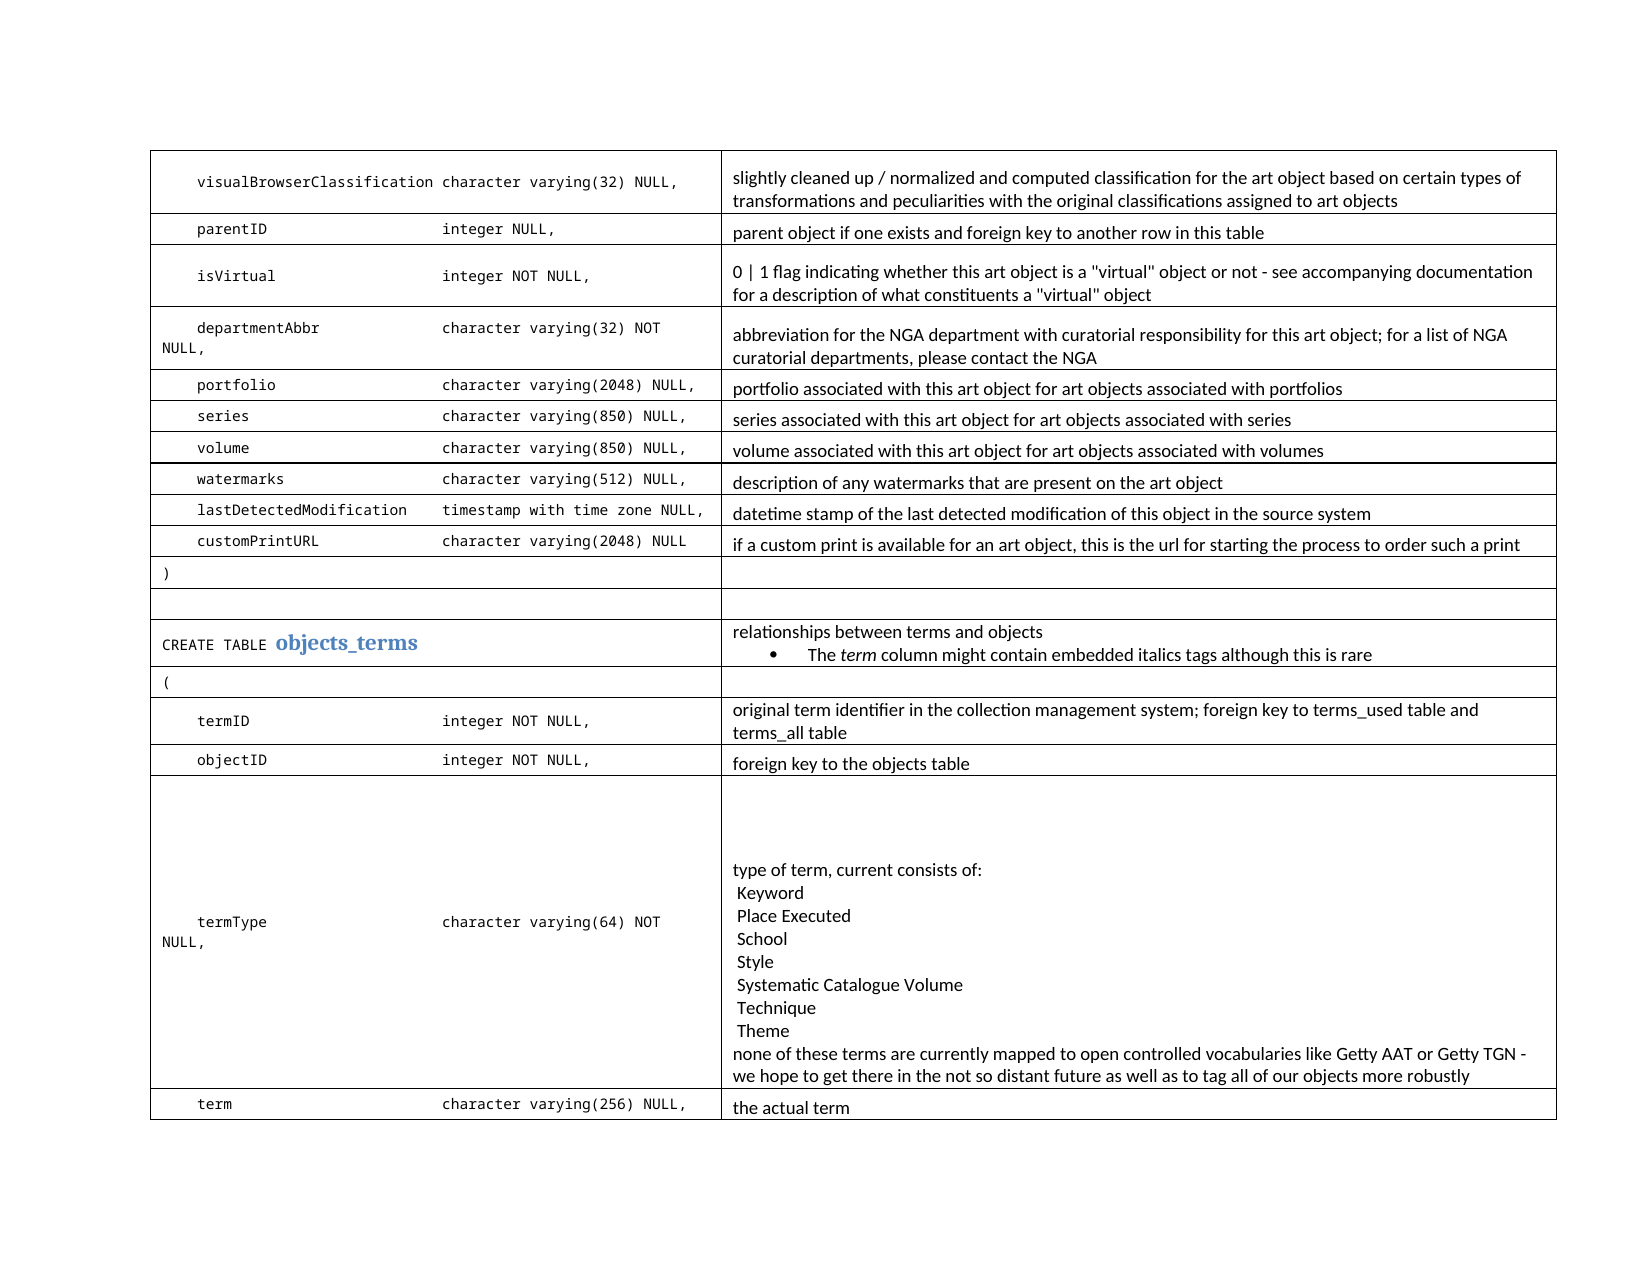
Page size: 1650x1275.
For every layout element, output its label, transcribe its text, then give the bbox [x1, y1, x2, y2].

table_cell the actual term [722, 1089, 1556, 1119]
table_cell watermarks character varying(512) NULL, [151, 464, 721, 494]
table_cell termType character varying(64) NOT NULL, [151, 776, 721, 1087]
table_cell abbreviation for the NGA department with curatorial responsibility for this art object; for a list of NGA curatorial departments, please contact the NGA [722, 307, 1556, 369]
table_cell customPrintURL character varying(2048) NULL [151, 526, 721, 556]
table_cell series character varying(850) NULL, [151, 401, 721, 431]
table_cell ) [151, 557, 721, 587]
table_cell departmentAbbr character varying(32) NOT NULL, [151, 307, 721, 369]
table_cell parent object if one exists and foreign key to another row in this table [722, 214, 1556, 244]
table_cell original term identifier in the collection management system; foreign key to terms_used table and terms_all table [722, 698, 1556, 744]
table_cell [722, 557, 1556, 587]
table_cell lastDetectedModification timestamp with time zone NULL, [151, 495, 721, 525]
table_cell relationships between terms and objects The term column might contain embedded italics tags although this is rare [722, 620, 1556, 666]
table_cell term character varying(256) NULL, [151, 1089, 721, 1119]
table_cell [722, 667, 1556, 697]
table_cell foreign key to the objects table [722, 745, 1556, 775]
table_cell slightly cleaned up / normalized and computed classification for the art object based on certain types of transformations and peculiarities with the original classifications assigned to art objects [722, 151, 1556, 212]
table_cell portfolio associated with this art object for art objects associated with portfolios [722, 370, 1556, 400]
table_cell portfolio character varying(2048) NULL, [151, 370, 721, 400]
table_cell isVirtual integer NOT NULL, [151, 245, 721, 306]
table_cell 0 | 1 flag indicating whether this art object is a "virtual" object or not - see accompanying documentation for a description of what constituents a "virtual" object [722, 245, 1556, 306]
table_cell type of term, current consists of: Keyword Place Executed School Style Systematic Catalogue Volume Technique Theme none of these terms are currently mapped to open controlled vocabularies like Getty AAT or Getty TGN - we hope to get there in the not so distant future as well as to tag all of our objects more robustly [722, 776, 1556, 1087]
table_cell volume character varying(850) NULL, [151, 432, 721, 462]
table_cell description of any watermarks that are present on the art object [722, 464, 1556, 494]
table_cell datetime stamp of the last detected modification of this object in the source system [722, 495, 1556, 525]
table_cell volume associated with this art object for art objects associated with volumes [722, 432, 1556, 462]
table_cell parentID integer NULL, [151, 214, 721, 244]
table_cell visualBrowserClassification character varying(32) NULL, [151, 151, 721, 212]
table_cell CREATE TABLE objects_terms [151, 620, 721, 666]
table_cell if a custom print is available for an art object, this is the url for starting the process to order such a print [722, 526, 1556, 556]
table_cell series associated with this art object for art objects associated with series [722, 401, 1556, 431]
table_cell [151, 589, 721, 619]
table_cell ( [151, 667, 721, 697]
table_cell [722, 589, 1556, 619]
table_cell termID integer NOT NULL, [151, 698, 721, 744]
table_cell objectID integer NOT NULL, [151, 745, 721, 775]
